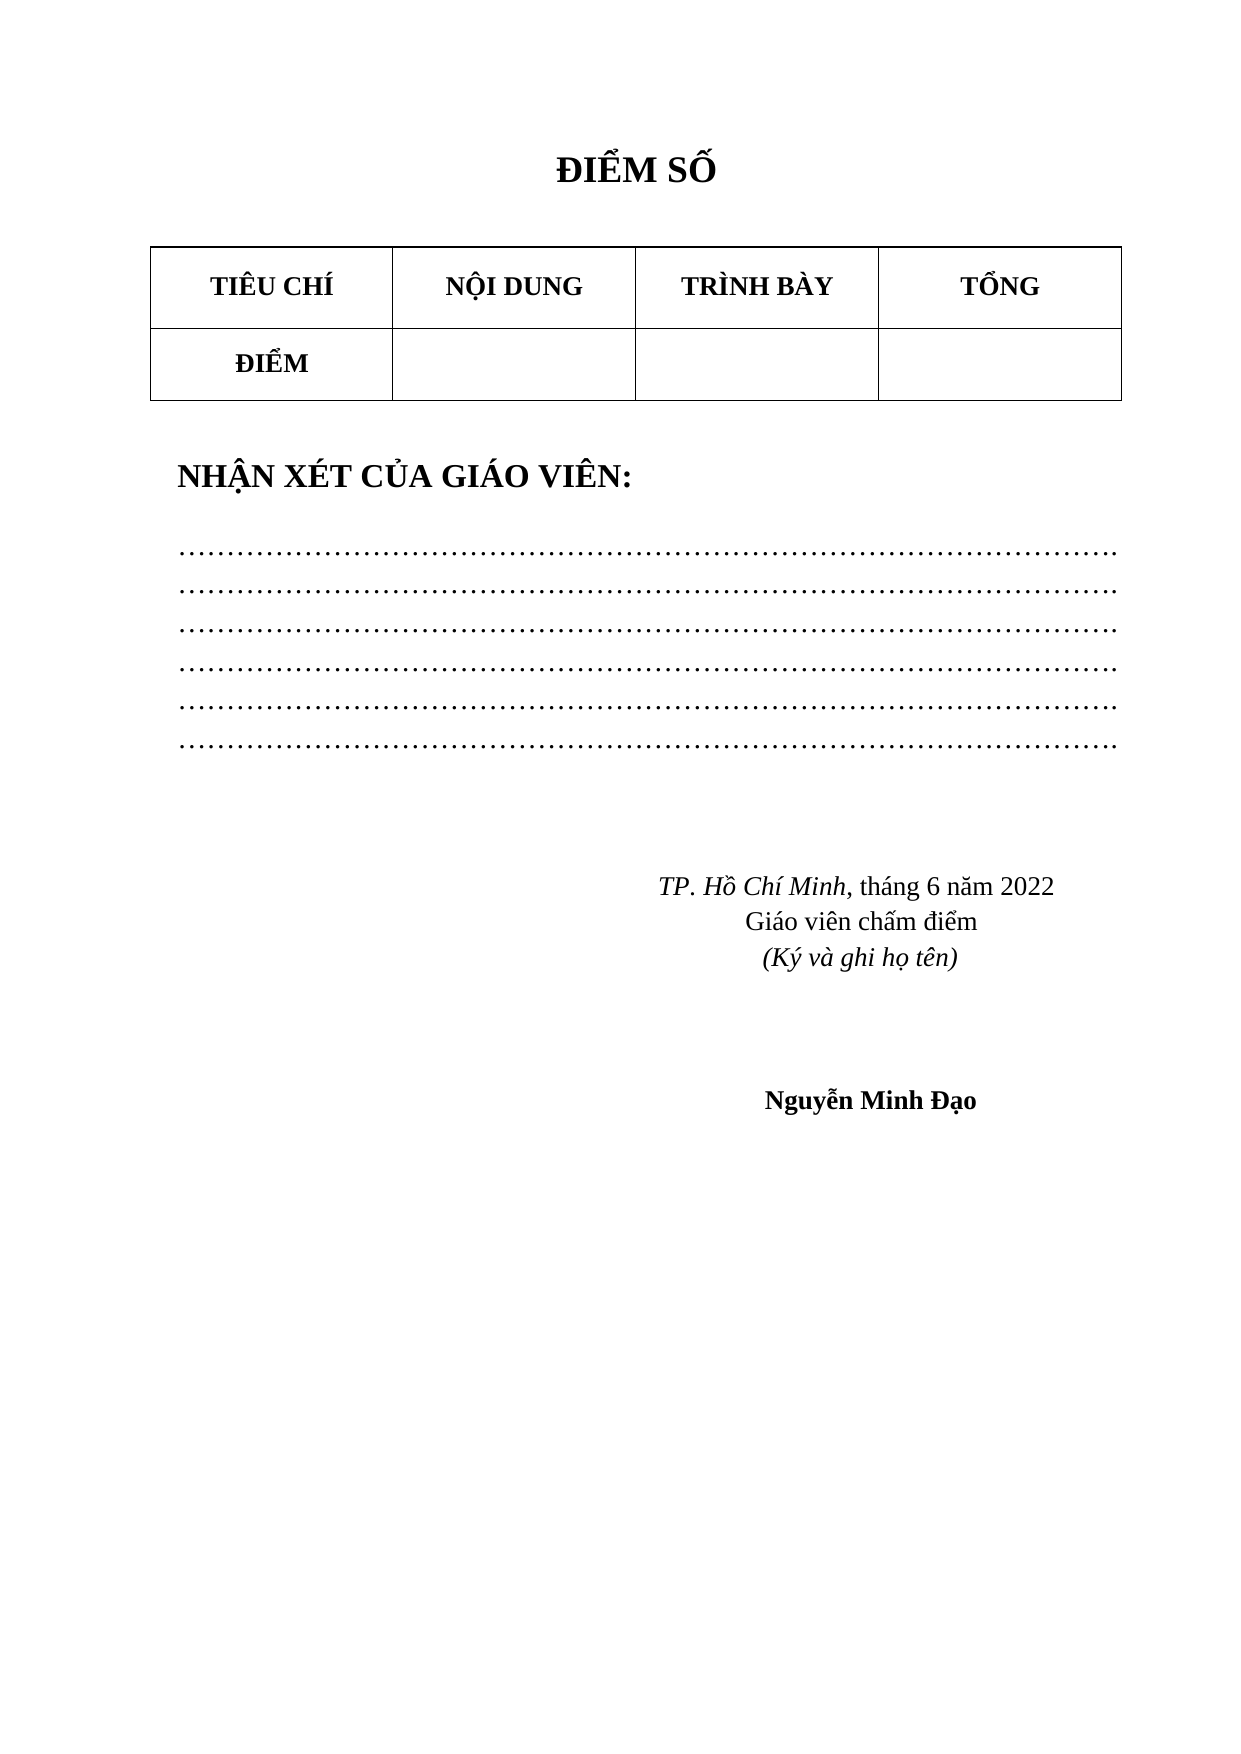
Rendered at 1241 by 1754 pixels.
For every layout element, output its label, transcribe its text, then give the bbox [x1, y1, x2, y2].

text ……………………………………………………………………………………. [177, 567, 1123, 600]
text ĐIỂM SỐ [150, 147, 1123, 190]
text Nguyễn Minh Đạo [619, 1084, 1123, 1115]
table_header TIÊU CHÍ [151, 248, 392, 327]
table_header TỔNG [879, 248, 1121, 327]
text TP. Hồ Chí Minh, tháng 6 năm 2022 [150, 870, 1123, 901]
text ……………………………………………………………………………………. [177, 528, 1123, 562]
table_cell [636, 329, 878, 400]
text ……………………………………………………………………………………. [177, 644, 1123, 677]
text ……………………………………………………………………………………. [177, 605, 1123, 639]
text NHẬN XÉT CỦA GIÁO VIÊN: [177, 456, 1123, 495]
text Giáo viên chấm điểm [600, 906, 1123, 937]
table_cell [393, 329, 635, 400]
text …………………………………………………………………………………….……………………………………………………………………………………. [177, 682, 1123, 754]
text (Ký và ghi họ tên) [600, 941, 1123, 972]
table_header NỘI DUNG [393, 248, 635, 327]
table_header TRÌNH BÀY [636, 248, 878, 327]
table_cell ĐIỂM [151, 329, 392, 400]
table_cell [879, 329, 1121, 400]
